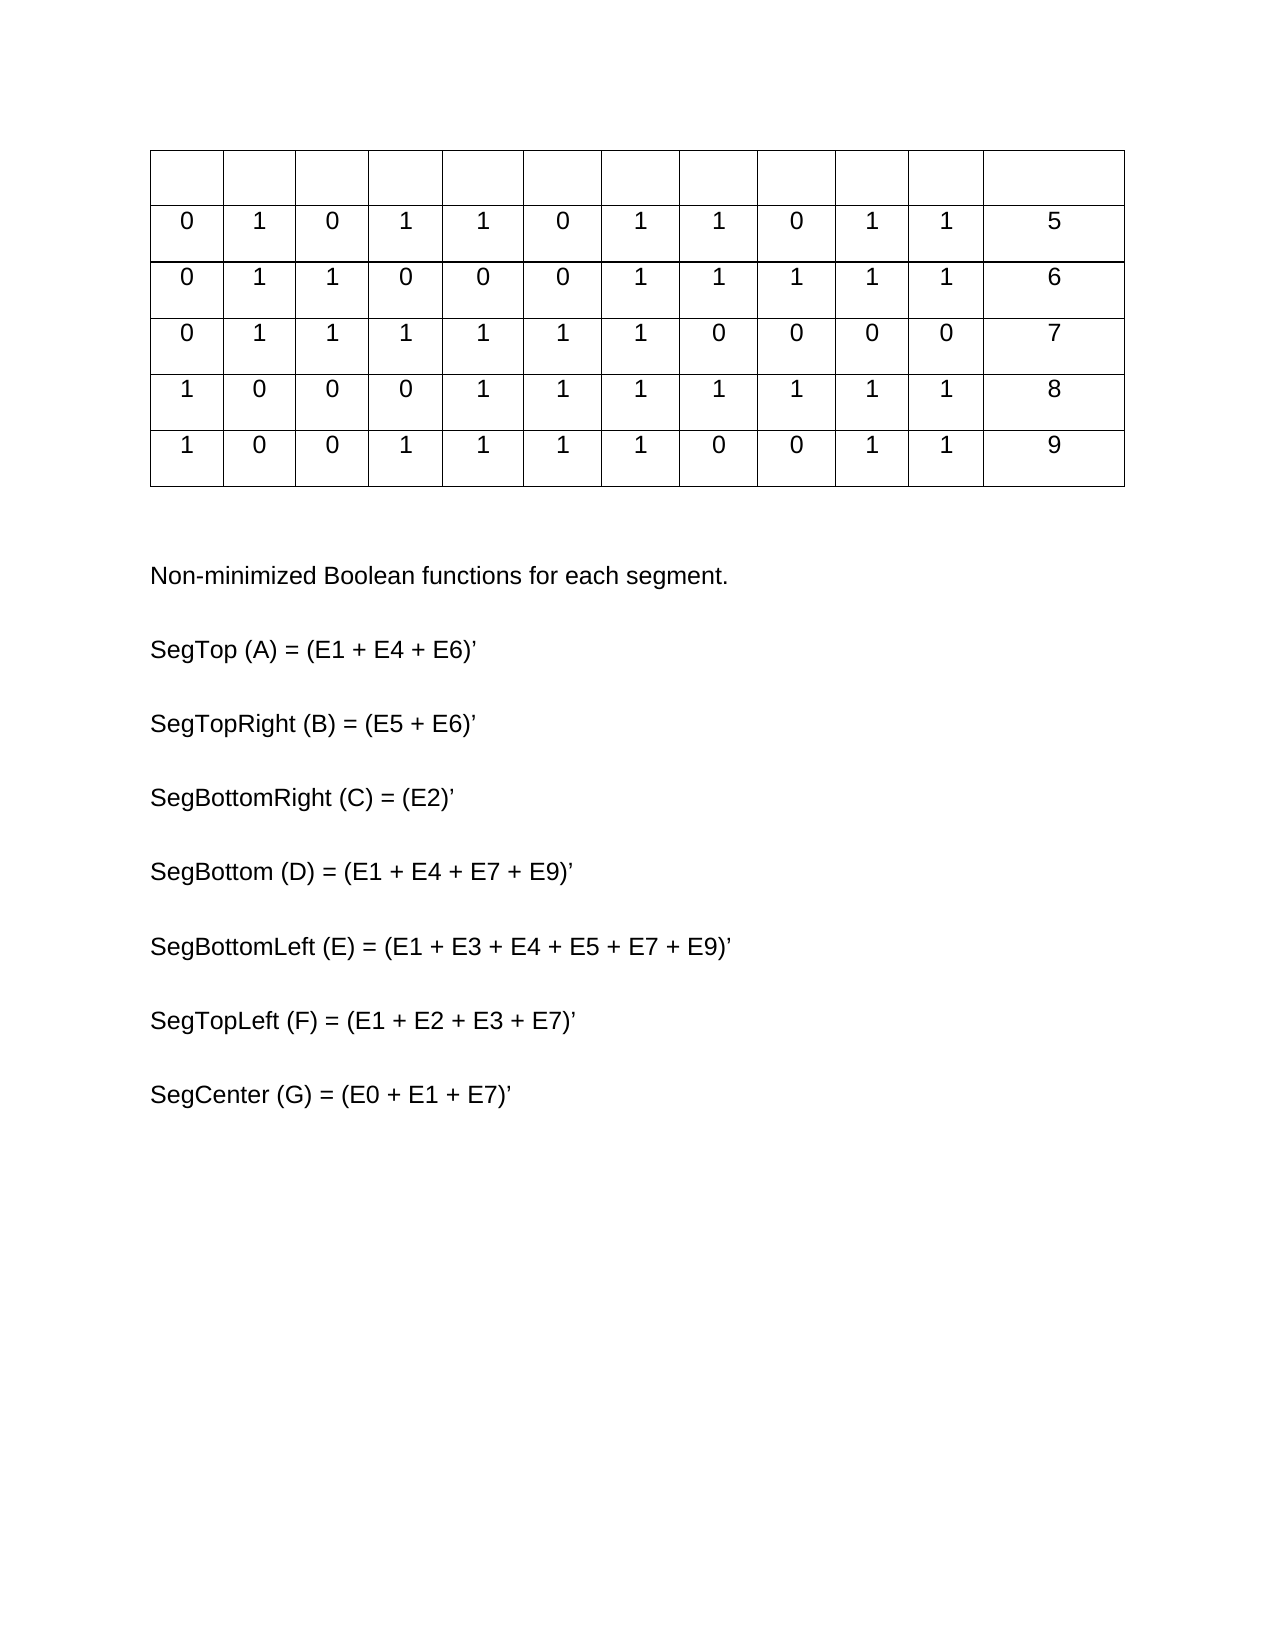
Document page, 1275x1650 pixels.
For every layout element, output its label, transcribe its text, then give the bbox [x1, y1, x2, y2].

table_cell 1 [224, 263, 295, 317]
table_cell 1 [443, 431, 523, 486]
table_cell 9 [984, 431, 1124, 486]
text SegBottomLeft (E) = (E1 + E3 + E4 + E5 + E7 + E9)’ [150, 932, 1125, 960]
table_cell 1 [680, 375, 757, 429]
table_cell 1 [680, 206, 757, 261]
table_cell 1 [909, 263, 983, 317]
table_cell 1 [602, 151, 679, 205]
table_cell 1 [443, 206, 523, 261]
table_cell 0 [758, 206, 835, 261]
text SegTopRight (B) = (E5 + E6)’ [150, 709, 1125, 738]
table_cell 1 [836, 375, 908, 429]
table_cell 0 [836, 319, 908, 373]
table_cell 1 [224, 319, 295, 373]
table_cell 5 [984, 206, 1124, 261]
table_cell 0 [680, 431, 757, 486]
table_cell 1 [909, 375, 983, 429]
table_cell 0 [151, 319, 223, 373]
table_cell 0 [369, 375, 442, 429]
table_cell 1 [758, 263, 835, 317]
table_cell 1 [524, 319, 601, 373]
table_cell 1 [443, 319, 523, 373]
table_cell 1 [151, 431, 223, 486]
table_cell 0 [151, 206, 223, 261]
table_cell 0 [524, 263, 601, 317]
table_cell 0 [680, 151, 757, 205]
table_cell 0 [524, 206, 601, 261]
table_cell 1 [836, 151, 908, 205]
table_cell 1 [369, 319, 442, 373]
table_cell 0 [909, 319, 983, 373]
table_cell 1 [909, 431, 983, 486]
text SegCenter (G) = (E0 + E1 + E7)’ [150, 1080, 1125, 1109]
table_cell 0 [680, 319, 757, 373]
table_cell 1 [602, 431, 679, 486]
table_cell 1 [836, 206, 908, 261]
table_cell 1 [524, 431, 601, 486]
table_cell 1 [909, 206, 983, 261]
table_cell 0 [296, 206, 368, 261]
table_cell 1 [680, 263, 757, 317]
table_cell 1 [909, 151, 983, 205]
table_cell 1 [296, 263, 368, 317]
table_cell 1 [836, 263, 908, 317]
table_cell 8 [984, 375, 1124, 429]
text SegTop (A) = (E1 + E4 + E6)’ [150, 635, 1125, 664]
table_cell 0 [758, 151, 835, 205]
table_cell 1 [602, 319, 679, 373]
table_cell 6 [984, 263, 1124, 317]
text SegBottom (D) = (E1 + E4 + E7 + E9)’ [150, 857, 1125, 886]
table_cell 1 [443, 375, 523, 429]
text Non-minimized Boolean functions for each segment. [150, 561, 1125, 589]
table_cell 0 [443, 151, 523, 205]
table_cell 0 [151, 263, 223, 317]
text SegTopLeft (F) = (E1 + E2 + E3 + E7)’ [150, 1006, 1125, 1034]
table_cell 0 [758, 319, 835, 373]
table_cell 0 [224, 375, 295, 429]
table_cell 0 [296, 431, 368, 486]
table_cell 1 [224, 151, 295, 205]
text SegBottomRight (C) = (E2)’ [150, 783, 1125, 812]
table_cell 1 [369, 431, 442, 486]
table_cell 0 [443, 263, 523, 317]
table_cell 4 [984, 151, 1124, 205]
table_cell 1 [602, 263, 679, 317]
table_cell 0 [369, 151, 442, 205]
table_cell 1 [369, 206, 442, 261]
table_cell 1 [524, 375, 601, 429]
table_cell 1 [836, 431, 908, 486]
table_cell 0 [369, 263, 442, 317]
table_cell 1 [151, 375, 223, 429]
table_cell 7 [984, 319, 1124, 373]
table_cell 1 [602, 375, 679, 429]
table_cell 1 [602, 206, 679, 261]
table_cell 0 [224, 431, 295, 486]
table_cell 0 [758, 431, 835, 486]
table_cell 1 [224, 206, 295, 261]
table_cell 1 [758, 375, 835, 429]
table_cell 1 [296, 319, 368, 373]
table_cell 1 [524, 151, 601, 205]
table_cell 0 [151, 151, 223, 205]
table_cell 0 [296, 375, 368, 429]
table_cell 0 [296, 151, 368, 205]
